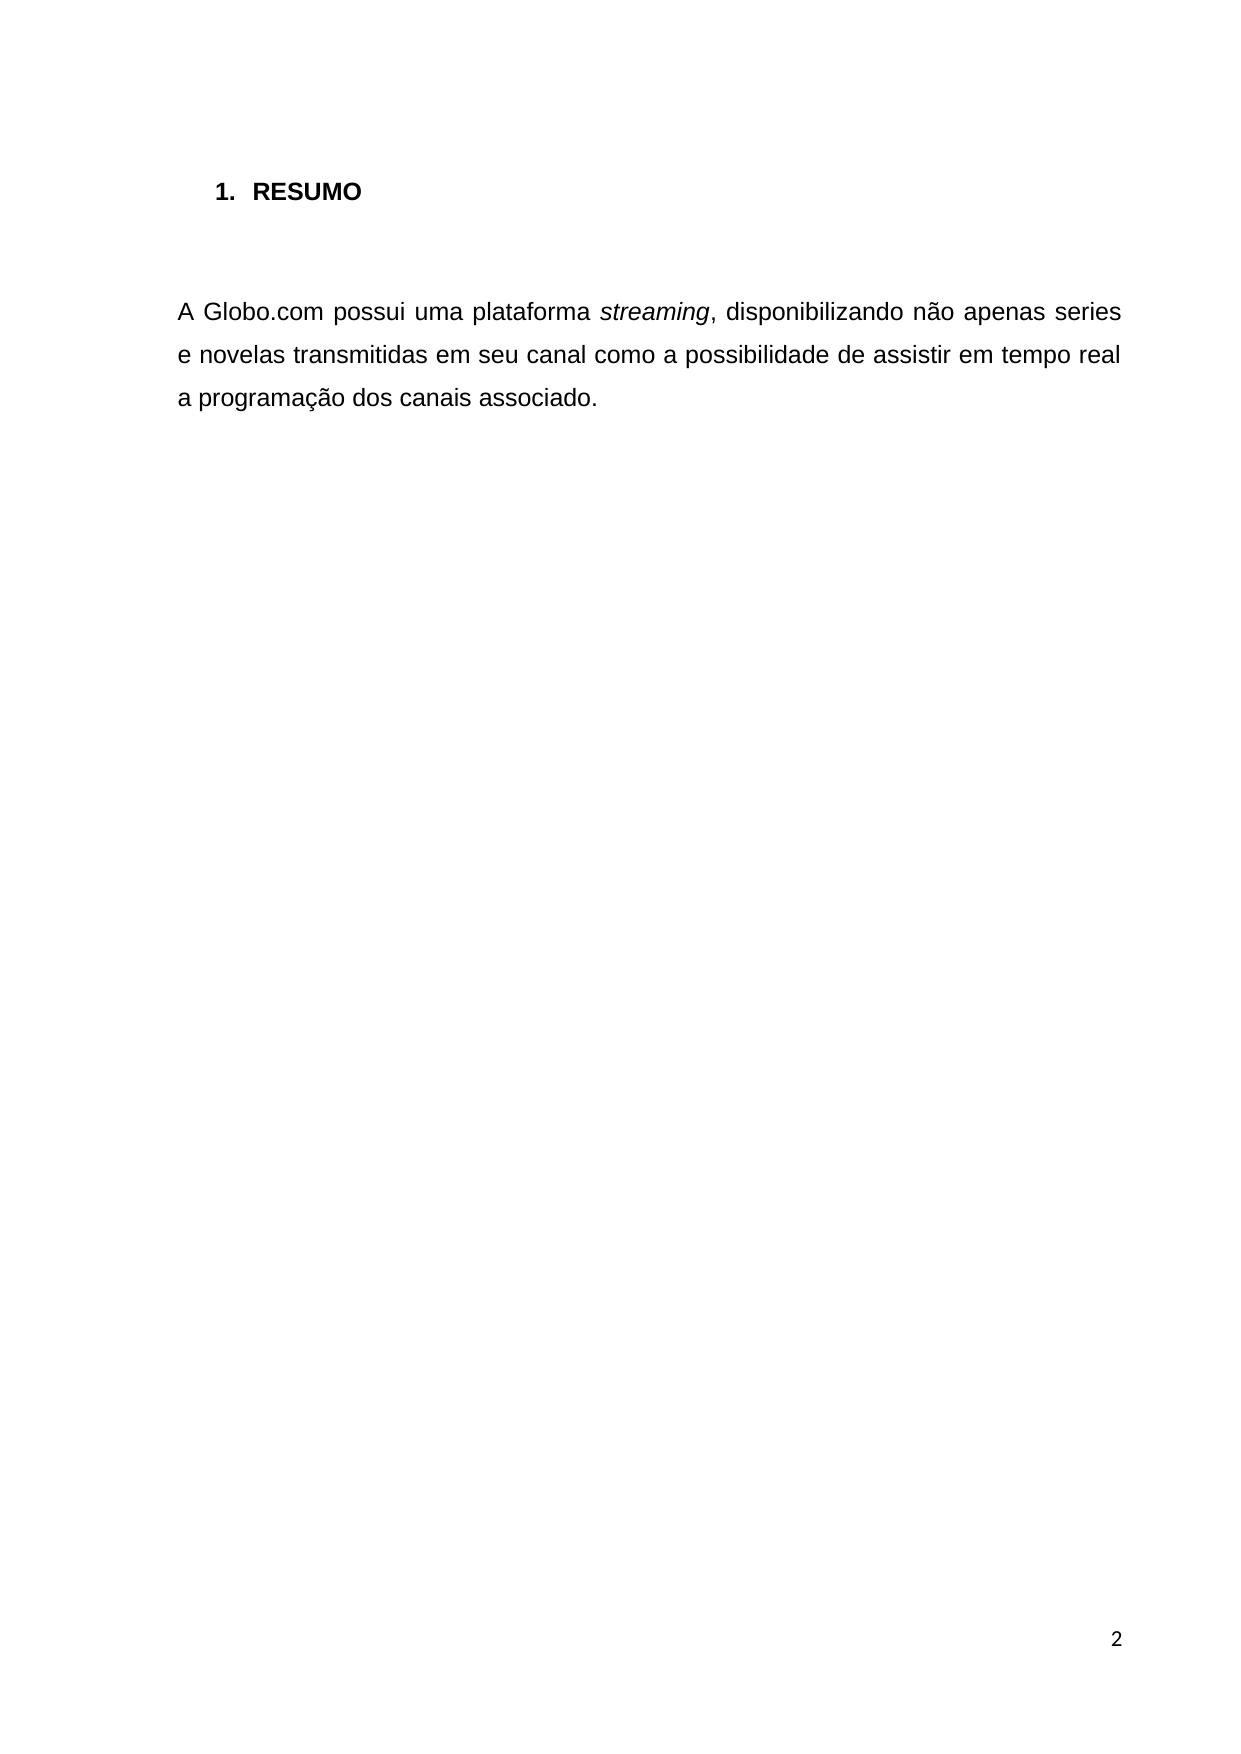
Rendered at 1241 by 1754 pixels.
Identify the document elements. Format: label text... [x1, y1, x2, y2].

text A Globo.com possui uma plataforma streaming, disponibilizando não apenas series e novelas transmitidas em seu canal como a possibilidade de assistir em tempo real a programação dos canais associado. [177, 297, 1122, 412]
subtitle RESUMO [215, 177, 1122, 206]
